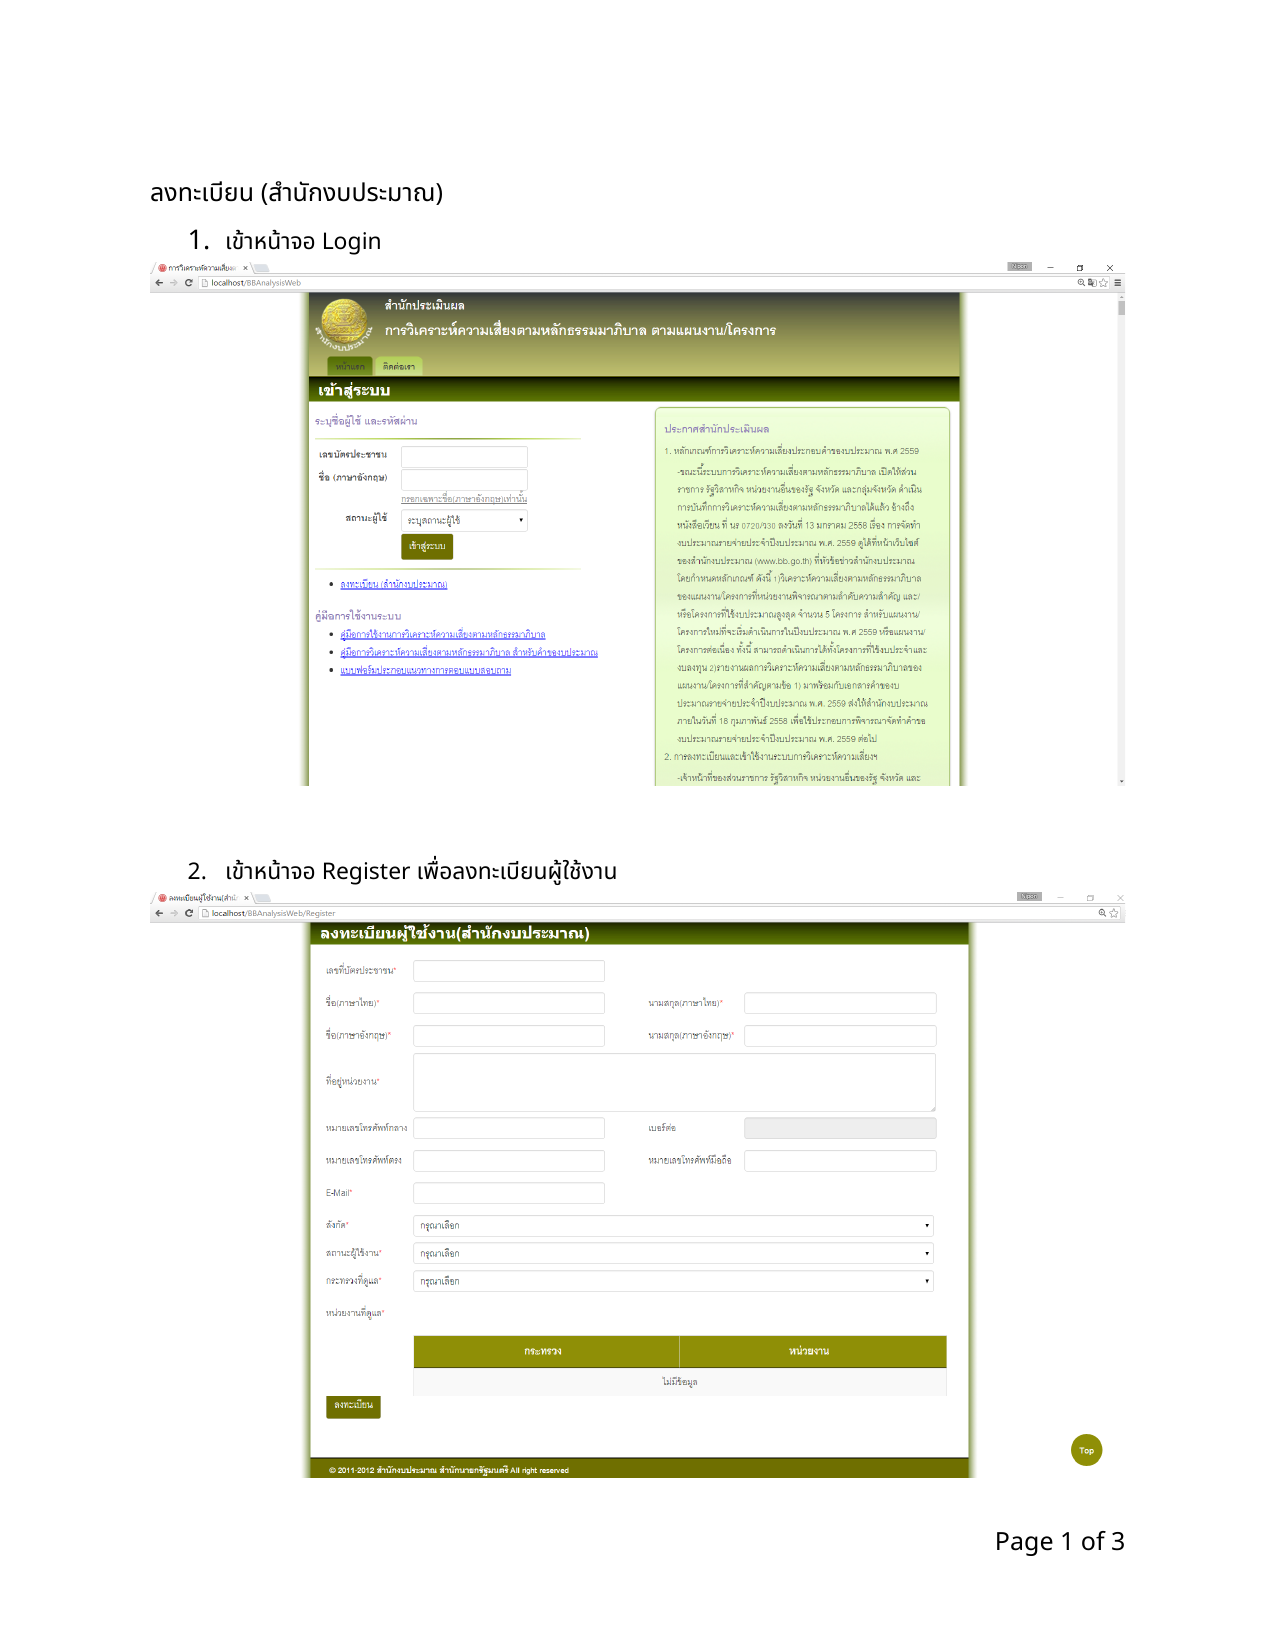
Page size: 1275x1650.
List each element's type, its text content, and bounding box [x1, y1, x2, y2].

subtitle เข้าหน้าจอ Register เพื่อลงทะเบียนผู้ใช้งาน [187, 855, 1125, 890]
picture [150, 892, 1125, 1478]
subtitle ลงทะเบียน (สำนักงบประมาณ) [150, 175, 1125, 213]
picture [150, 262, 1125, 786]
subtitle เข้าหน้าจอ Login [187, 220, 1125, 259]
